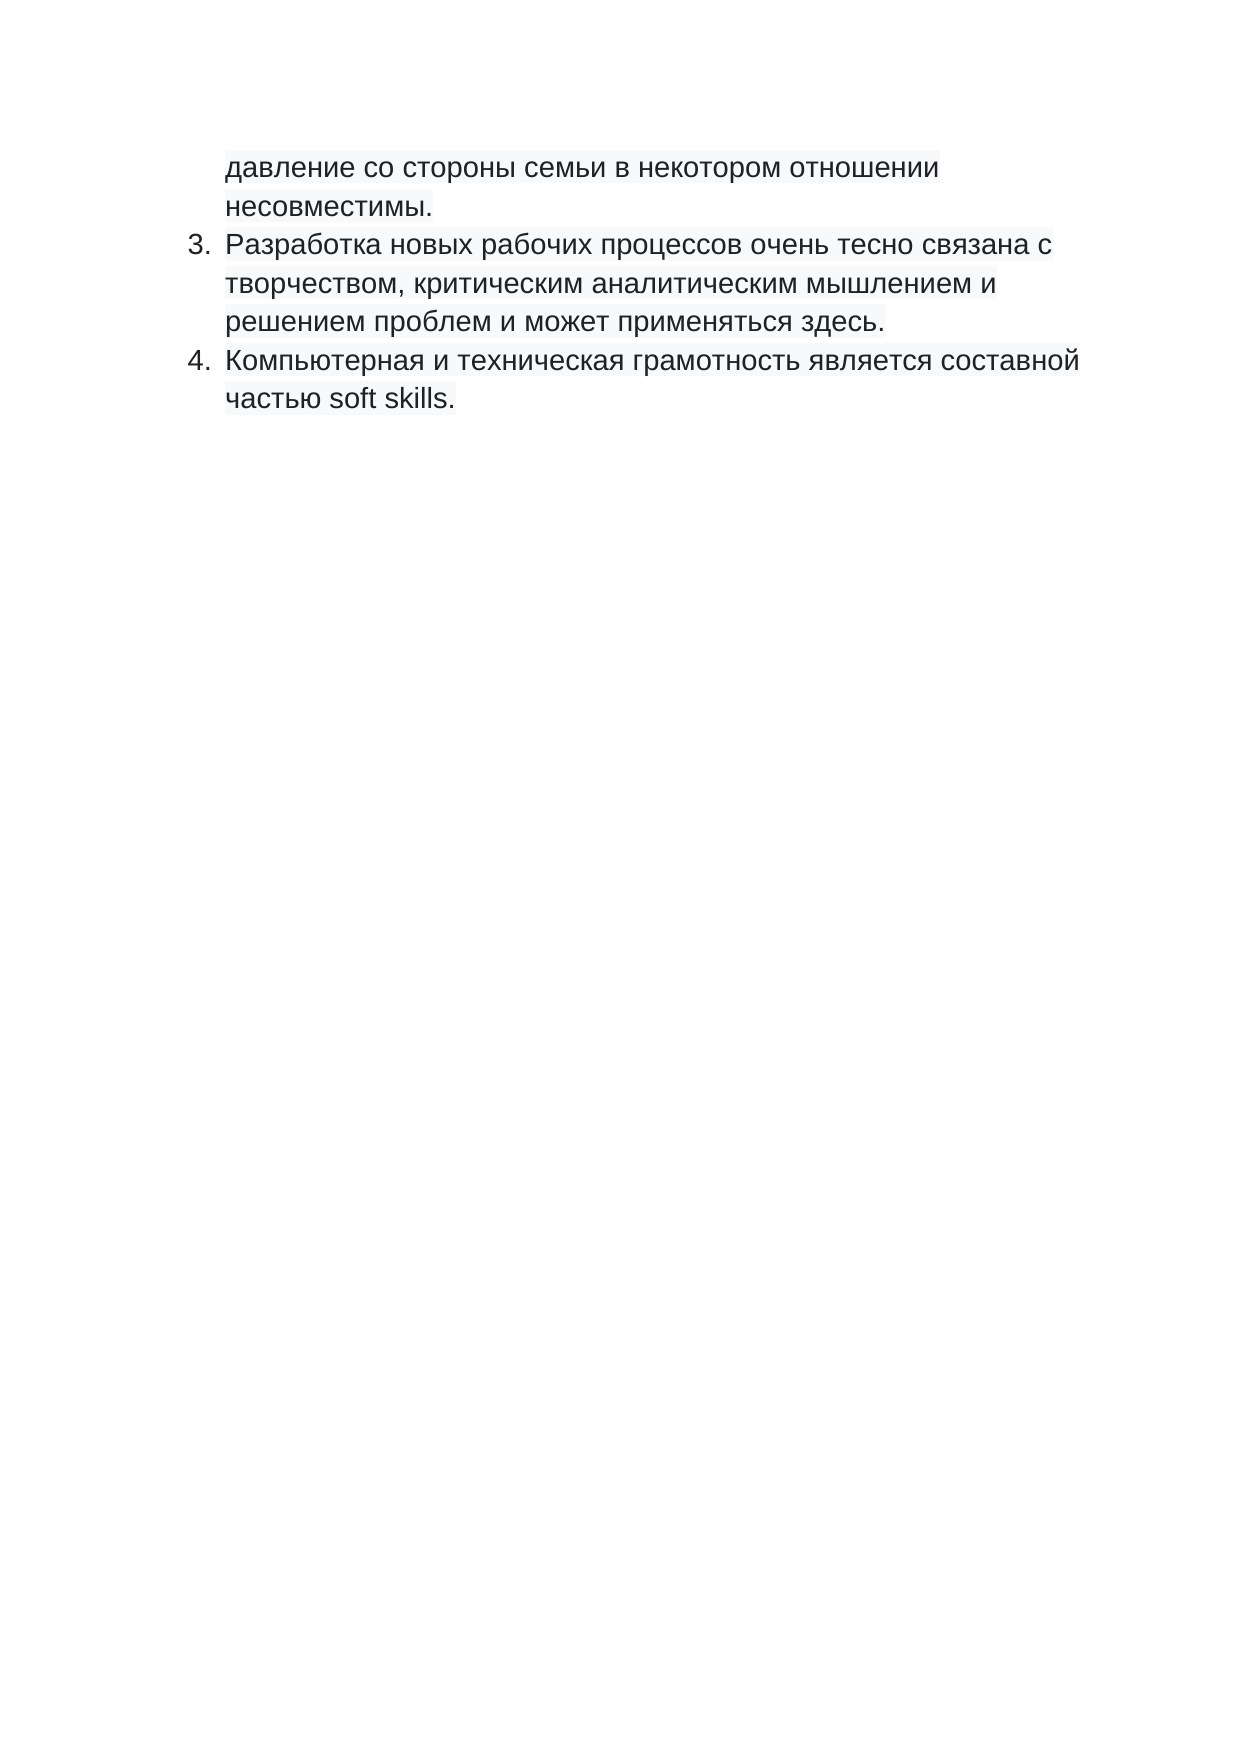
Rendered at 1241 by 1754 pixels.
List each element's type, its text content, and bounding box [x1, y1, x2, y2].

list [187, 150, 1090, 222]
list Компьютерная и техническая грамотность является составной частью soft skills. [187, 343, 1090, 415]
list Разработка новых рабочих процессов очень тесно связана с творчеством, критическим аналитическим мышлением и решением проблем и может применяться здесь. [187, 227, 1090, 338]
